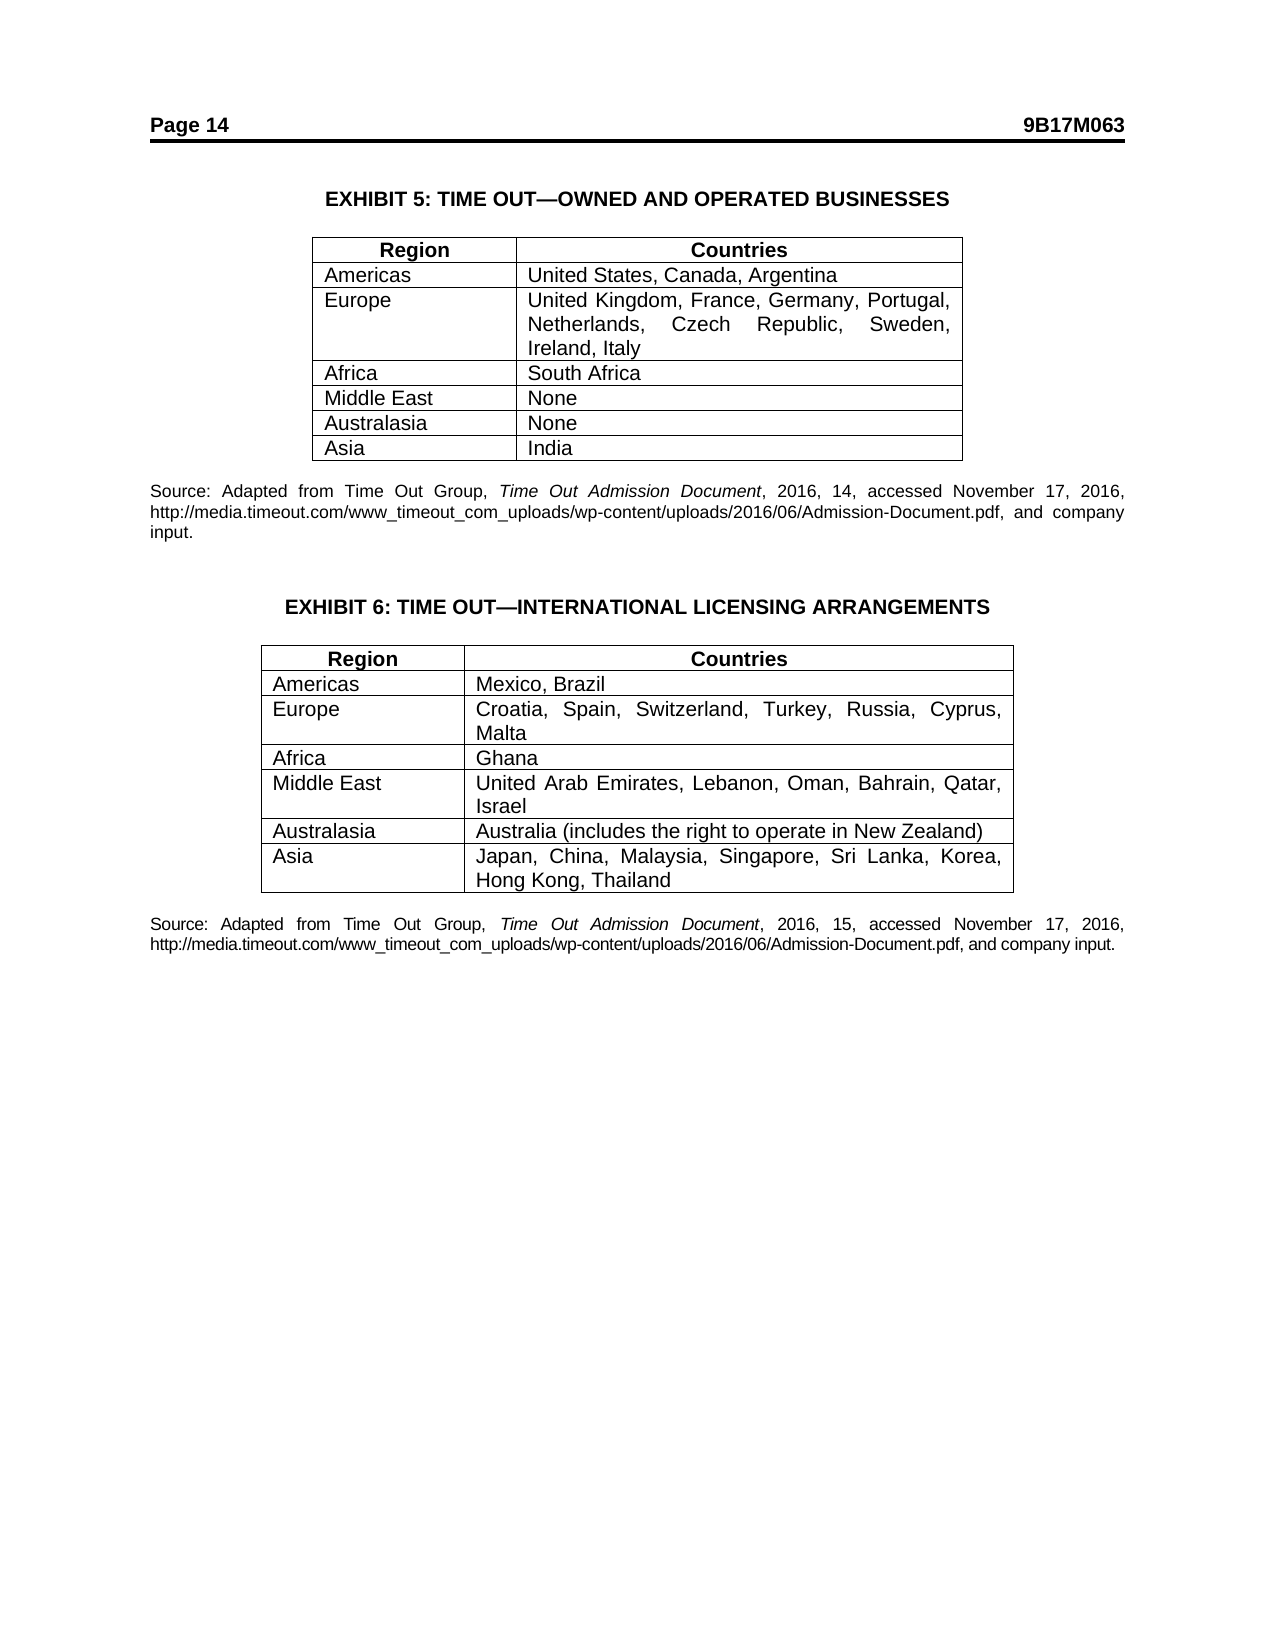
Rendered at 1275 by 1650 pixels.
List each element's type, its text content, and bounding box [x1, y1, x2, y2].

table_cell Europe [313, 288, 516, 359]
table_cell Africa [262, 745, 464, 769]
table_cell Europe [262, 696, 464, 744]
subtitle Exhibit 5: time out—Owned and operated businesses [150, 186, 1125, 210]
table_cell Americas [262, 671, 464, 695]
table_cell India [517, 436, 962, 459]
table_cell Americas [313, 263, 516, 287]
table_cell United Kingdom, France, Germany, Portugal, Netherlands, Czech Republic, Sweden, Ireland, Italy [517, 288, 962, 359]
table_header Region [313, 238, 516, 262]
table_cell None [517, 411, 962, 434]
text Source: Adapted from Time Out Group, Time Out Admission Document, 2016, 14, accessed November 17, 2016, http://media.timeout.com/www_timeout_com_uploads/wp-content/uploads/2016/06/Admission-Document.pdf, and company input. [150, 481, 1125, 542]
subtitle Exhibit 6: time out—international licensing arrangements [150, 595, 1125, 619]
table_cell Australasia [313, 411, 516, 434]
table_cell Ghana [465, 745, 1013, 769]
table_cell Asia [313, 436, 516, 459]
table_cell Japan, China, Malaysia, Singapore, Sri Lanka, Korea, Hong Kong, Thailand [465, 844, 1013, 892]
table_cell None [517, 386, 962, 409]
table_cell Africa [313, 361, 516, 384]
table_header Countries [465, 646, 1013, 670]
table_cell United Arab Emirates, Lebanon, Oman, Bahrain, Qatar, Israel [465, 770, 1013, 818]
table_cell Australasia [262, 819, 464, 843]
table_cell Australia (includes the right to operate in New Zealand) [465, 819, 1013, 843]
table_header Region [262, 646, 464, 670]
table_header Countries [517, 238, 962, 262]
table_cell Middle East [313, 386, 516, 409]
text Source: Adapted from Time Out Group, Time Out Admission Document, 2016, 15, accessed November 17, 2016, http://media.timeout.com/www_timeout_com_uploads/wp-content/uploads/2016/06/Admission-Document.pdf, and company input. [150, 914, 1125, 954]
table_cell Asia [262, 844, 464, 892]
table_cell South Africa [517, 361, 962, 384]
table_cell United States, Canada, Argentina [517, 263, 962, 287]
table_cell Mexico, Brazil [465, 671, 1013, 695]
table_cell Croatia, Spain, Switzerland, Turkey, Russia, Cyprus, Malta [465, 696, 1013, 744]
table_cell Middle East [262, 770, 464, 818]
